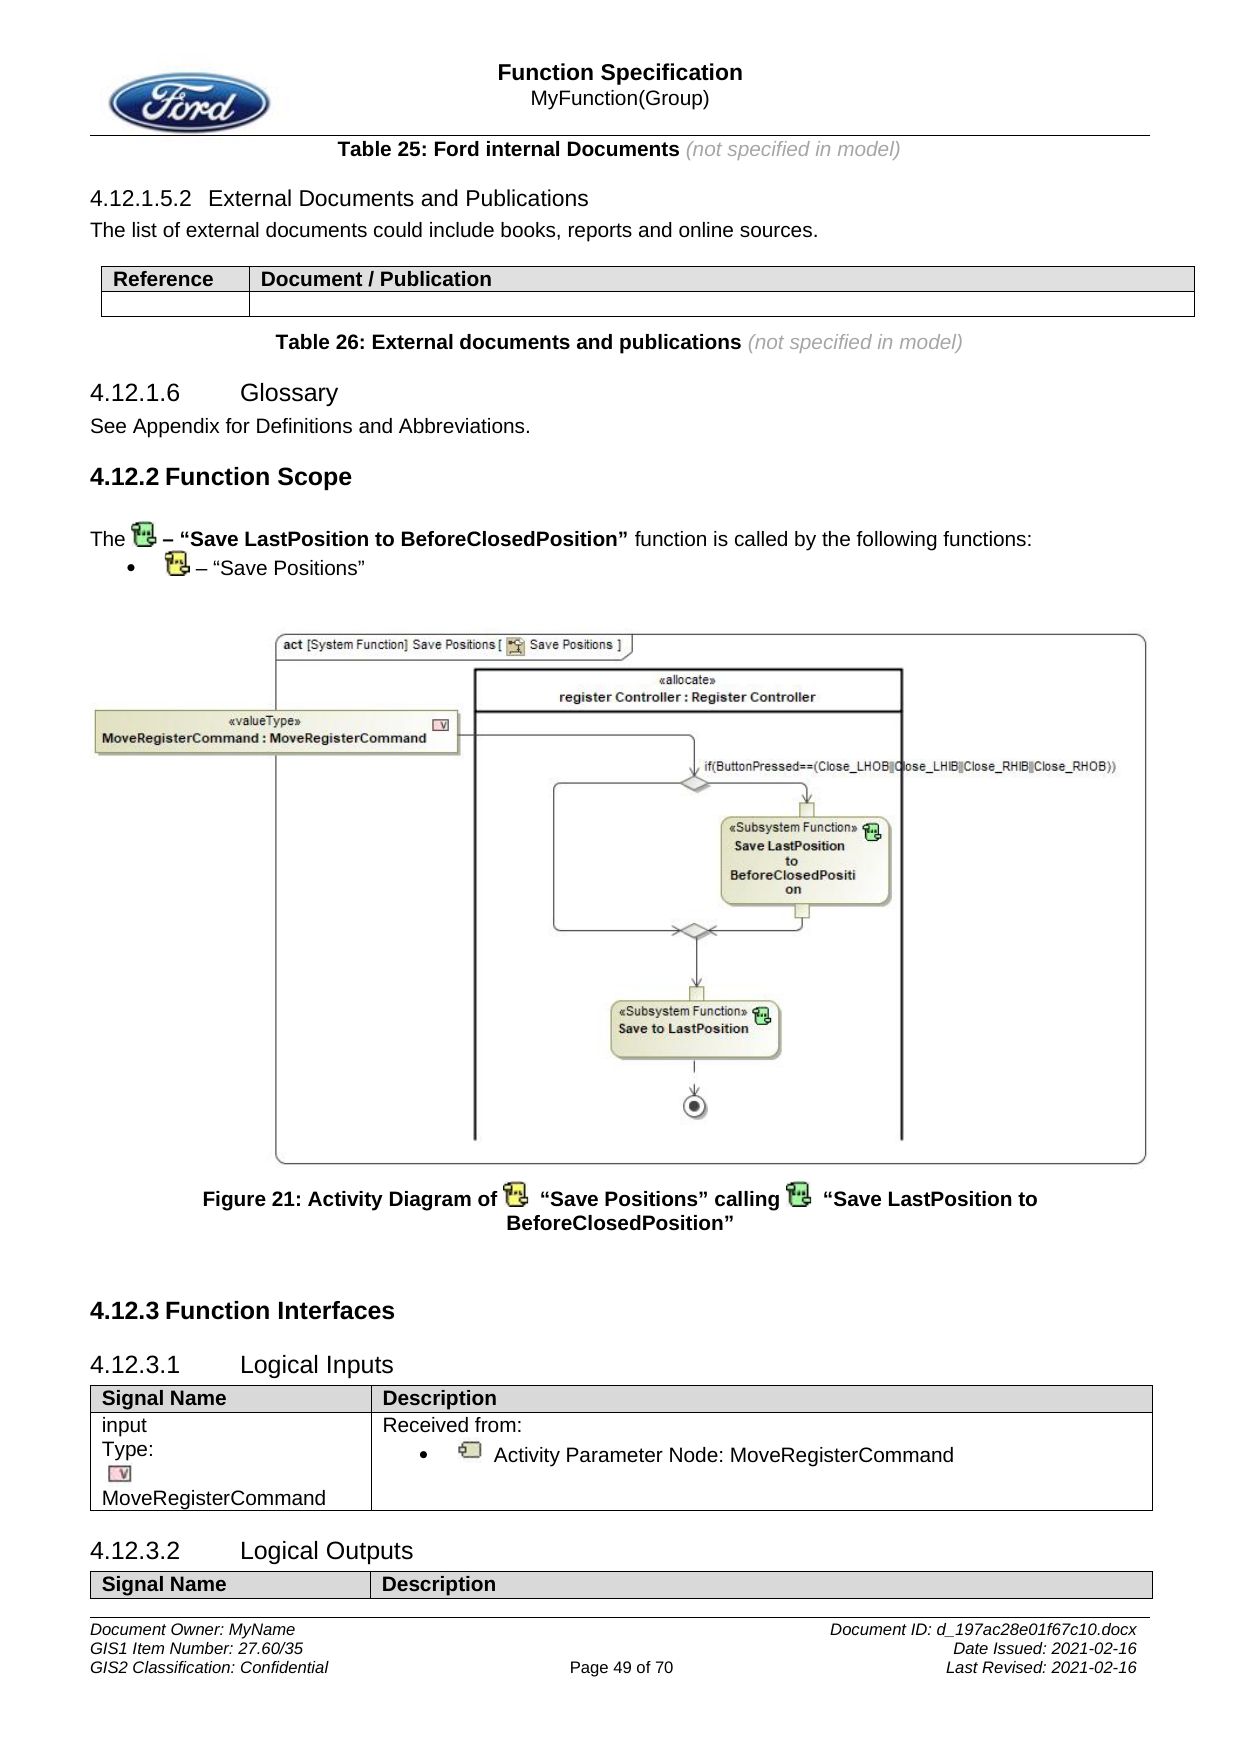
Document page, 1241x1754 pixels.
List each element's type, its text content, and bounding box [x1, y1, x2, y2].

subtitle Function Scope [90, 462, 1150, 491]
table_header Description [371, 1572, 1152, 1598]
table_header Description [372, 1386, 1152, 1412]
picture [107, 1461, 133, 1487]
list – “Save Positions” [127, 551, 1150, 580]
subtitle Logical Outputs [90, 1536, 1150, 1565]
picture [164, 550, 190, 576]
table_header Document / Publication [250, 267, 1194, 291]
picture [89, 53, 290, 154]
table_header Signal Name [91, 1386, 371, 1412]
picture [89, 628, 1151, 1169]
table_cell input Type: MoveRegisterCommand [91, 1413, 371, 1510]
text See Appendix for Definitions and Abbreviations. [90, 413, 1150, 437]
picture [503, 1181, 529, 1207]
picture [457, 1437, 483, 1463]
subtitle Glossary [90, 378, 1150, 407]
table_cell Received from: Activity Parameter Node: MoveRegisterCommand [372, 1413, 1152, 1510]
table_cell [102, 292, 249, 316]
subtitle External Documents and Publications [90, 185, 1150, 212]
subtitle Logical Inputs [90, 1350, 1150, 1379]
text The list of external documents could include books, reports and online sources. [90, 218, 1136, 242]
table_header Reference [102, 267, 249, 291]
picture [786, 1181, 812, 1207]
table_header Signal Name [91, 1572, 370, 1598]
subtitle Function Interfaces [90, 1296, 1150, 1325]
picture [131, 521, 157, 547]
text The – “Save LastPosition to BeforeClosedPosition” function is called by the following functions: [90, 521, 1150, 551]
table_cell [250, 292, 1194, 316]
